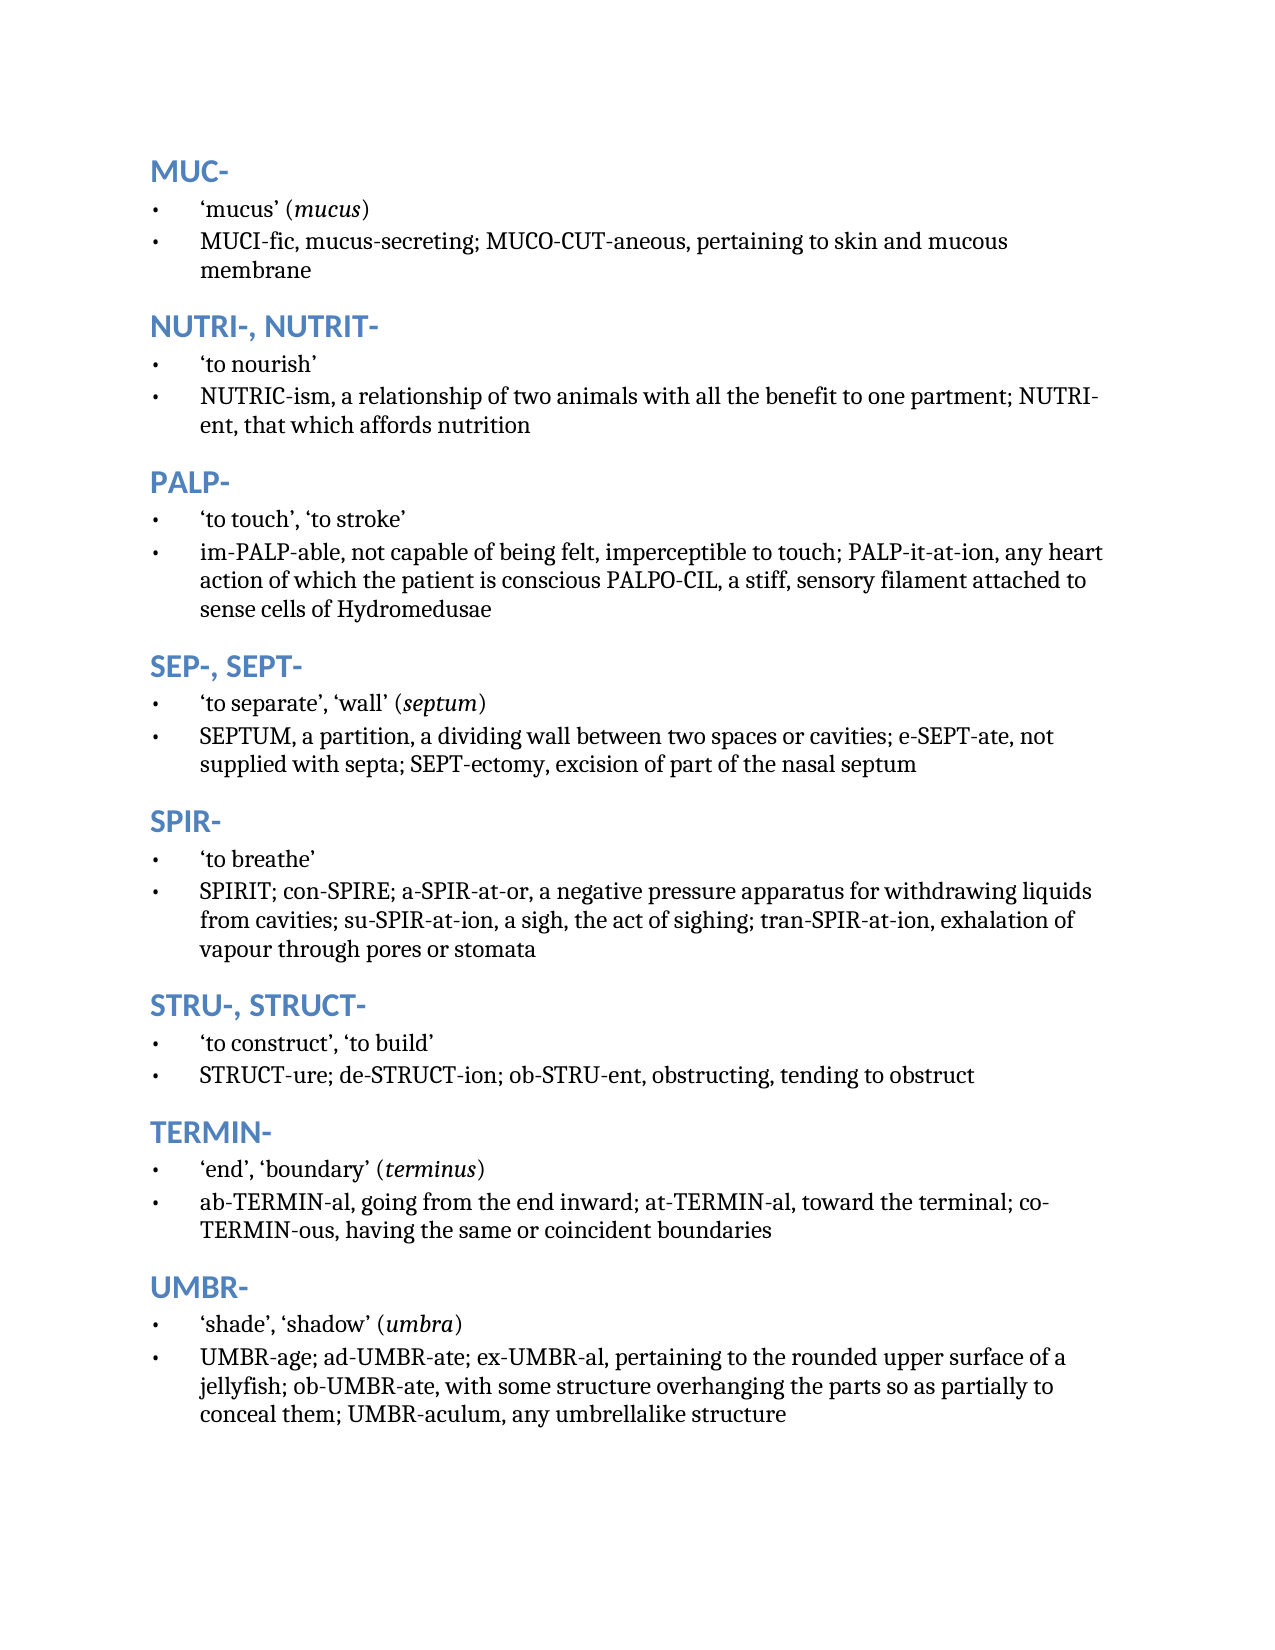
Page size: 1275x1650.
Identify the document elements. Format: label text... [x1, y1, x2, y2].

list MUCI-fic, mucus-secreting; MUCO-CUT-aneous, pertaining to skin and mucous membrane [150, 227, 1125, 284]
list UMBR-age; ad-UMBR-ate; ex-UMBR-al, pertaining to the rounded upper surface of a jellyfish; ob-UMBR-ate, with some structure overhanging the parts so as partially to conceal them; UMBR-aculum, any umbrellalike structure [150, 1343, 1125, 1429]
subtitle SEP-, SEPT- [150, 645, 1125, 685]
list ‘mucus’ (mucus) [150, 194, 1125, 223]
list ‘end’, ‘boundary’ (terminus) [150, 1155, 1125, 1184]
subtitle TERMIN- [150, 1111, 1125, 1151]
list ‘to touch’, ‘to stroke’ [150, 505, 1125, 534]
list ab-TERMIN-al, going from the end inward; at-TERMIN-al, toward the terminal; co-TERMIN-ous, having the same or coincident boundaries [150, 1188, 1125, 1245]
list ‘to construct’, ‘to build’ [150, 1028, 1125, 1057]
list ‘to separate’, ‘wall’ (septum) [150, 689, 1125, 718]
list ‘to nourish’ [150, 350, 1125, 378]
subtitle UMBR- [150, 1266, 1125, 1307]
subtitle STRU-, STRUCT- [150, 984, 1125, 1025]
subtitle NUTRI-, NUTRIT- [150, 305, 1125, 346]
subtitle SPIR- [150, 800, 1125, 841]
subtitle MUC- [150, 150, 1125, 191]
list SEPTUM, a partition, a dividing wall between two spaces or cavities; e-SEPT-ate, not supplied with septa; SEPT-ectomy, excision of part of the nasal septum [150, 722, 1125, 779]
list im-PALP-able, not capable of being felt, imperceptible to touch; PALP-it-at-ion, any heart action of which the patient is conscious PALPO-CIL, a stiff, sensory filament attached to sense cells of Hydromedusae [150, 538, 1125, 624]
list NUTRIC-ism, a relationship of two animals with all the benefit to one partment; NUTRI-ent, that which affords nutrition [150, 382, 1125, 440]
list SPIRIT; con-SPIRE; a-SPIR-at-or, a negative pressure apparatus for withdrawing liquids from cavities; su-SPIR-at-ion, a sigh, the act of sighing; tran-SPIR-at-ion, exhalation of vapour through pores or stomata [150, 877, 1125, 963]
list ‘shade’, ‘shadow’ (umbra) [150, 1310, 1125, 1339]
list ‘to breathe’ [150, 844, 1125, 873]
list STRUCT-ure; de-STRUCT-ion; ob-STRU-ent, obstructing, tending to obstruct [150, 1061, 1125, 1090]
subtitle PALP- [150, 461, 1125, 501]
